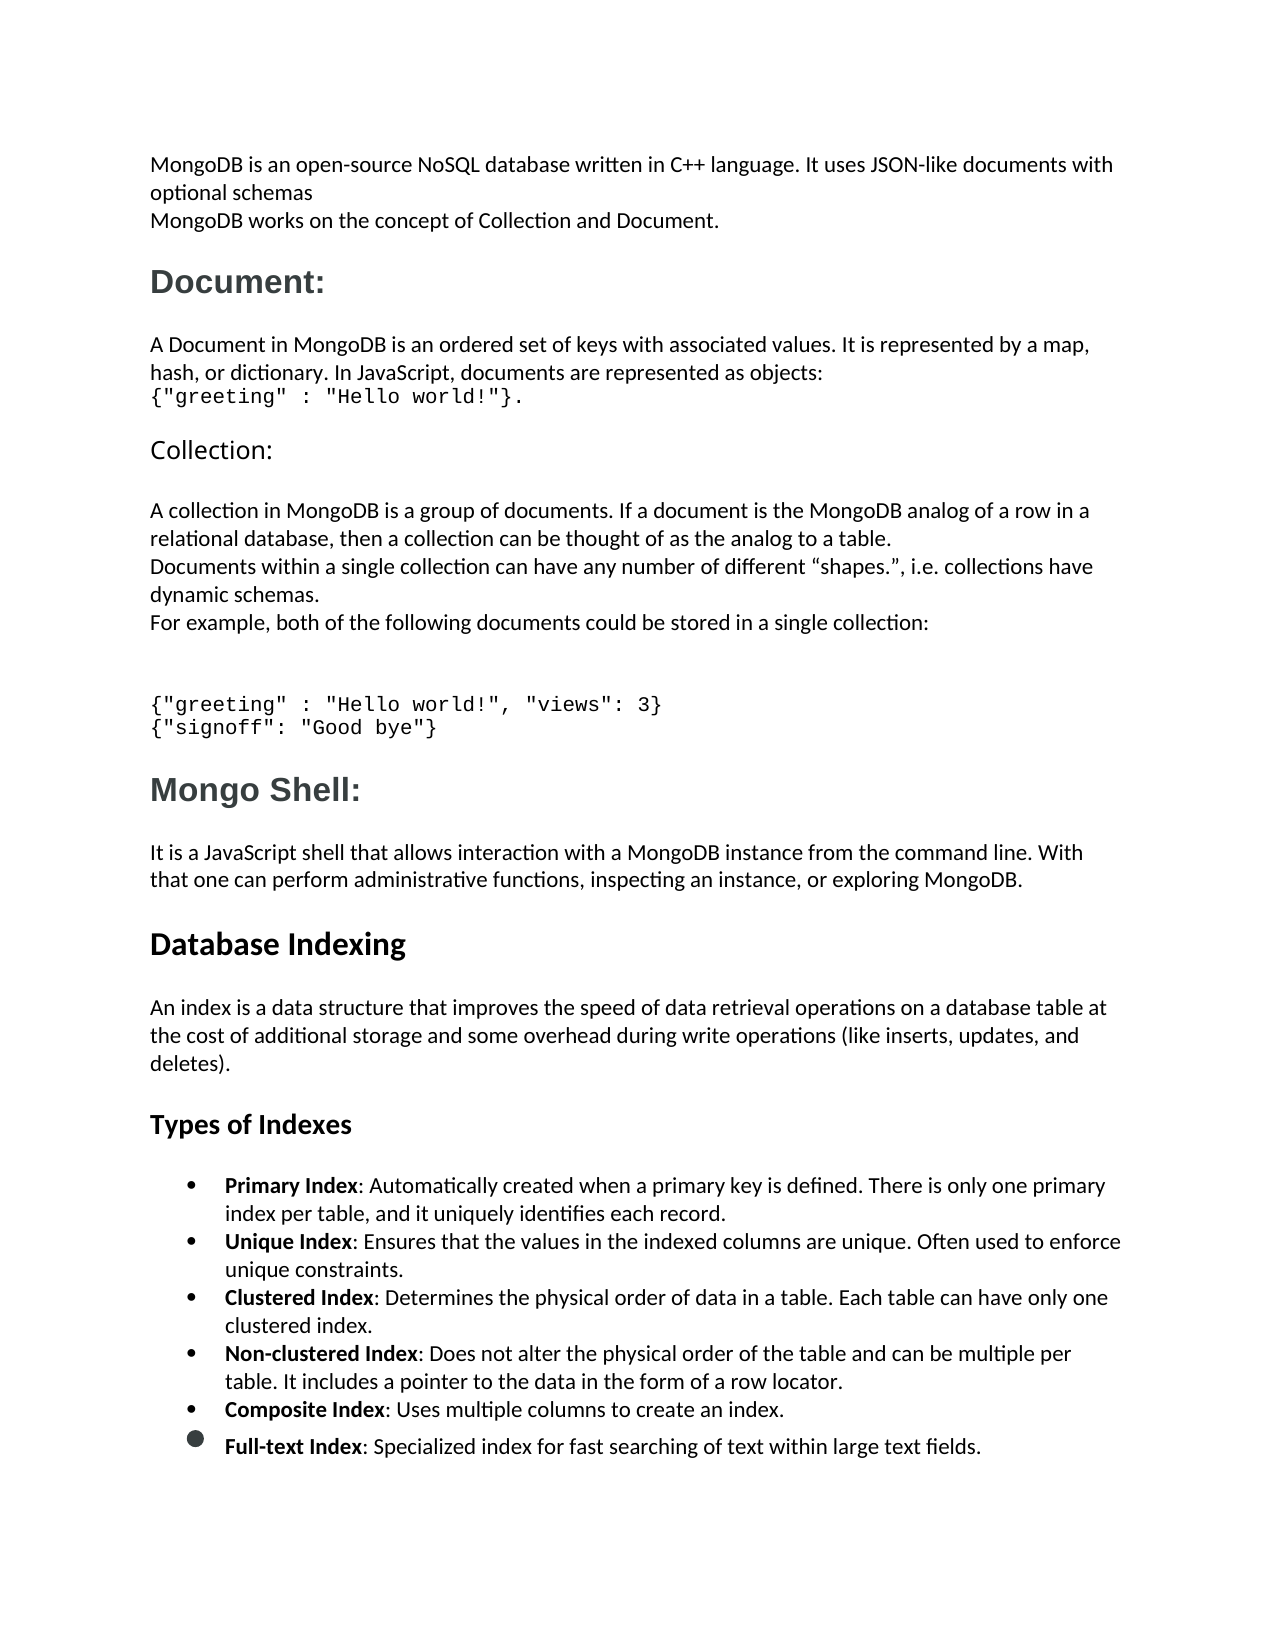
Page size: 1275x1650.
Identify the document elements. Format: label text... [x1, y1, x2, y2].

text A collection in MongoDB is a group of documents. If a document is the MongoDB analog of a row in a relational database, then a collection can be thought of as the analog to a table. Documents within a single collection can have any number of different “shapes.”, i.e. collections have dynamic schemas. For example, both of the following documents could be stored in a single collection: [150, 496, 1125, 664]
list Non-clustered Index: Does not alter the physical order of the table and can be multiple per table. It includes a pointer to the data in the form of a row locator. [187, 1339, 1125, 1395]
list Unique Index: Ensures that the values in the indexed columns are unique. Often used to enforce unique constraints. [187, 1227, 1125, 1283]
list Full-text Index: Specialized index for fast searching of text within large text fields. [187, 1423, 1125, 1464]
list Composite Index: Uses multiple columns to create an index. [187, 1395, 1125, 1423]
text A Document in MongoDB is an ordered set of keys with associated values. It is represented by a map, hash, or dictionary. In JavaScript, documents are represented as objects: {"greeting" : "Hello world!"}. Collection: [150, 330, 1125, 467]
text {"signoff": "Good bye"} [150, 717, 1125, 741]
text An index is a data structure that improves the speed of data retrieval operations on a database table at the cost of additional storage and some overhead during write operations (like inserts, updates, and deletes). [150, 993, 1125, 1077]
text {"greeting" : "Hello world!", "views": 3} [150, 693, 1125, 717]
text Types of Indexes [150, 1106, 1125, 1142]
text It is a JavaScript shell that allows interaction with a MongoDB instance from the command line. With that one can perform administrative functions, inspecting an instance, or exploring MongoDB. [150, 838, 1125, 894]
list Primary Index: Automatically created when a primary key is defined. There is only one primary index per table, and it uniquely identifies each record. [187, 1171, 1125, 1227]
list Clustered Index: Determines the physical order of data in a table. Each table can have only one clustered index. [187, 1283, 1125, 1339]
text Database Indexing [150, 923, 1125, 963]
text MongoDB is an open-source NoSQL database written in C++ language. It uses JSON-like documents with optional schemas MongoDB works on the concept of Collection and Document. Document: [150, 150, 1125, 301]
text Mongo Shell: [150, 770, 1125, 808]
